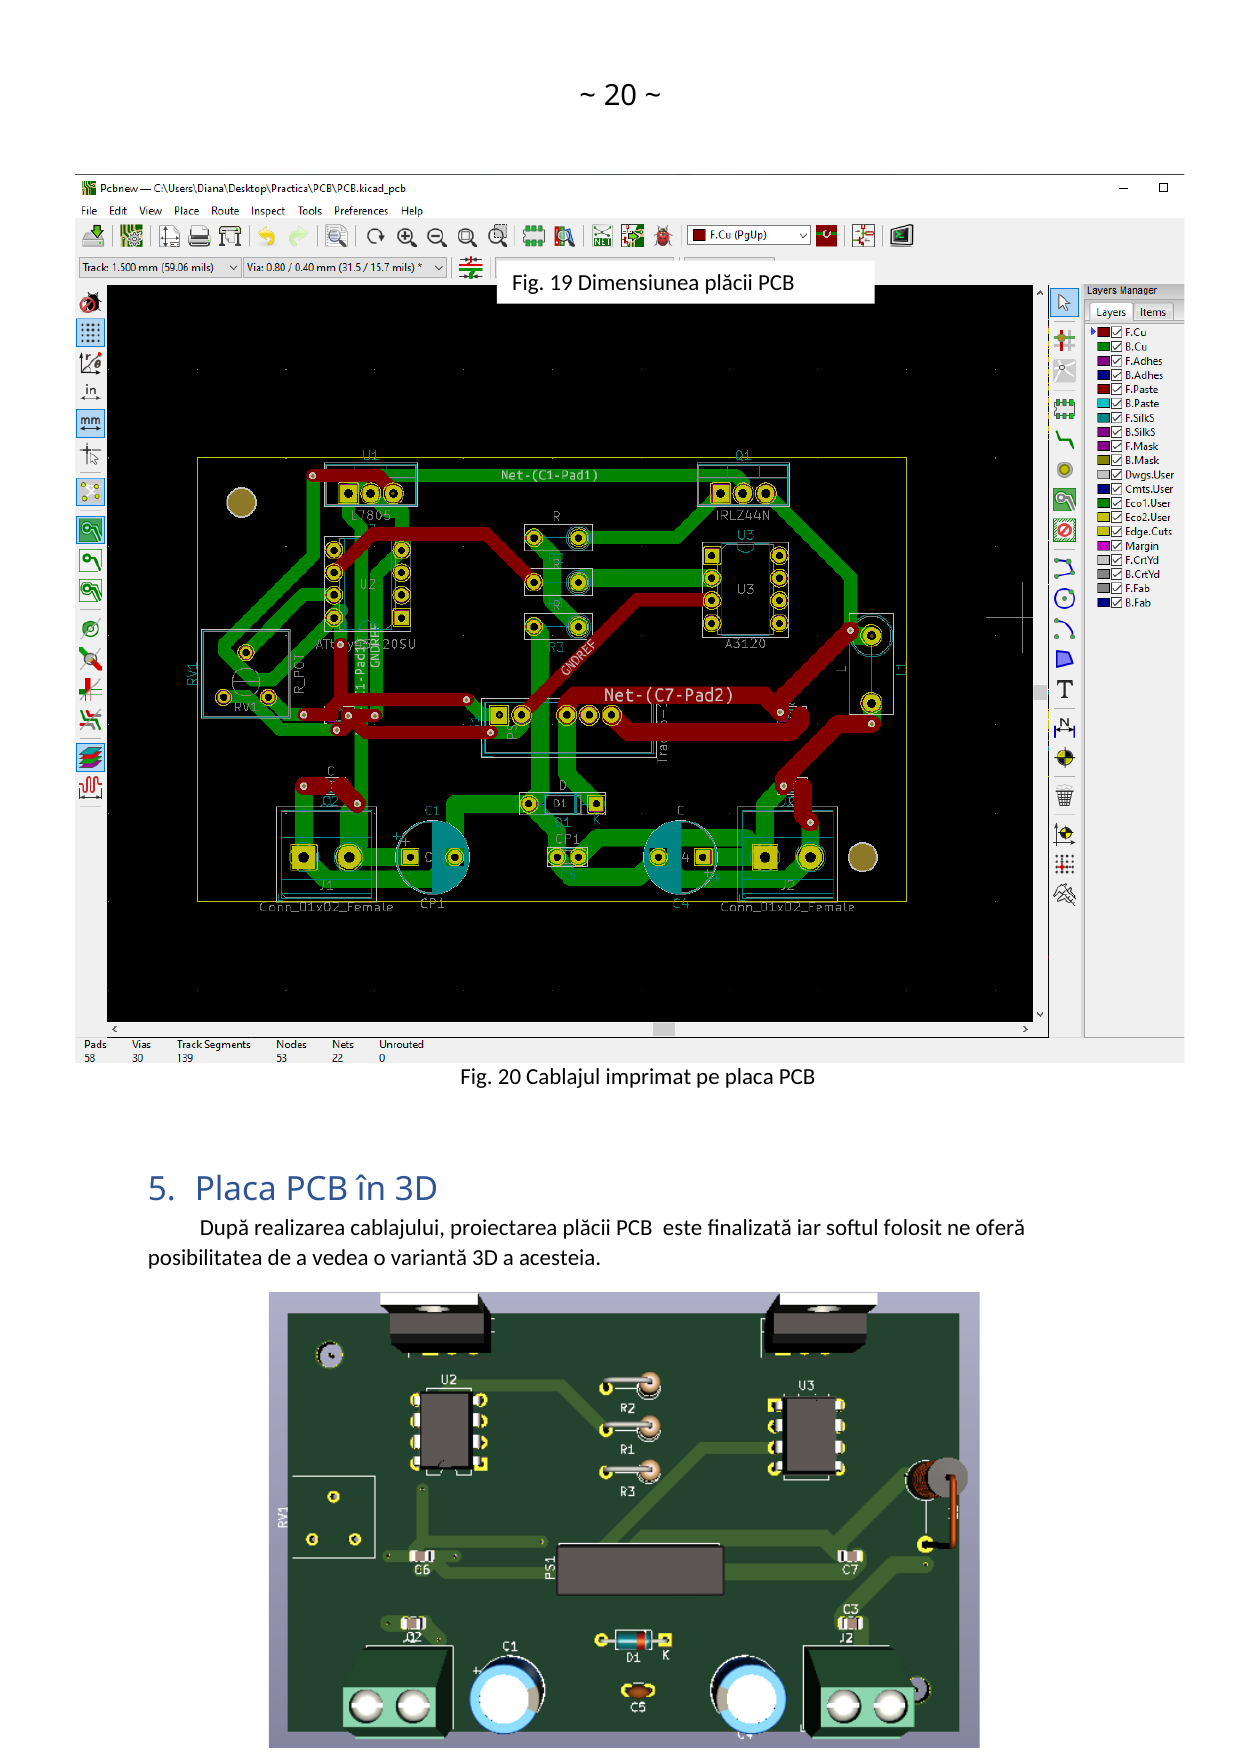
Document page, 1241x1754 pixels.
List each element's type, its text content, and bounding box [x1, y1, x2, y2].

subtitle Placa PCB în 3D [148, 1164, 1093, 1210]
picture [75, 174, 1185, 1063]
text După realizarea cablajului, proiectarea plăcii PCB este finalizată iar softul folosit ne oferă posibilitatea de a vedea o variantă 3D a acesteia. [148, 1213, 1093, 1271]
picture [268, 1292, 980, 1748]
text Fig. 20 Cablajul imprimat pe placa PCB [148, 1063, 1093, 1090]
